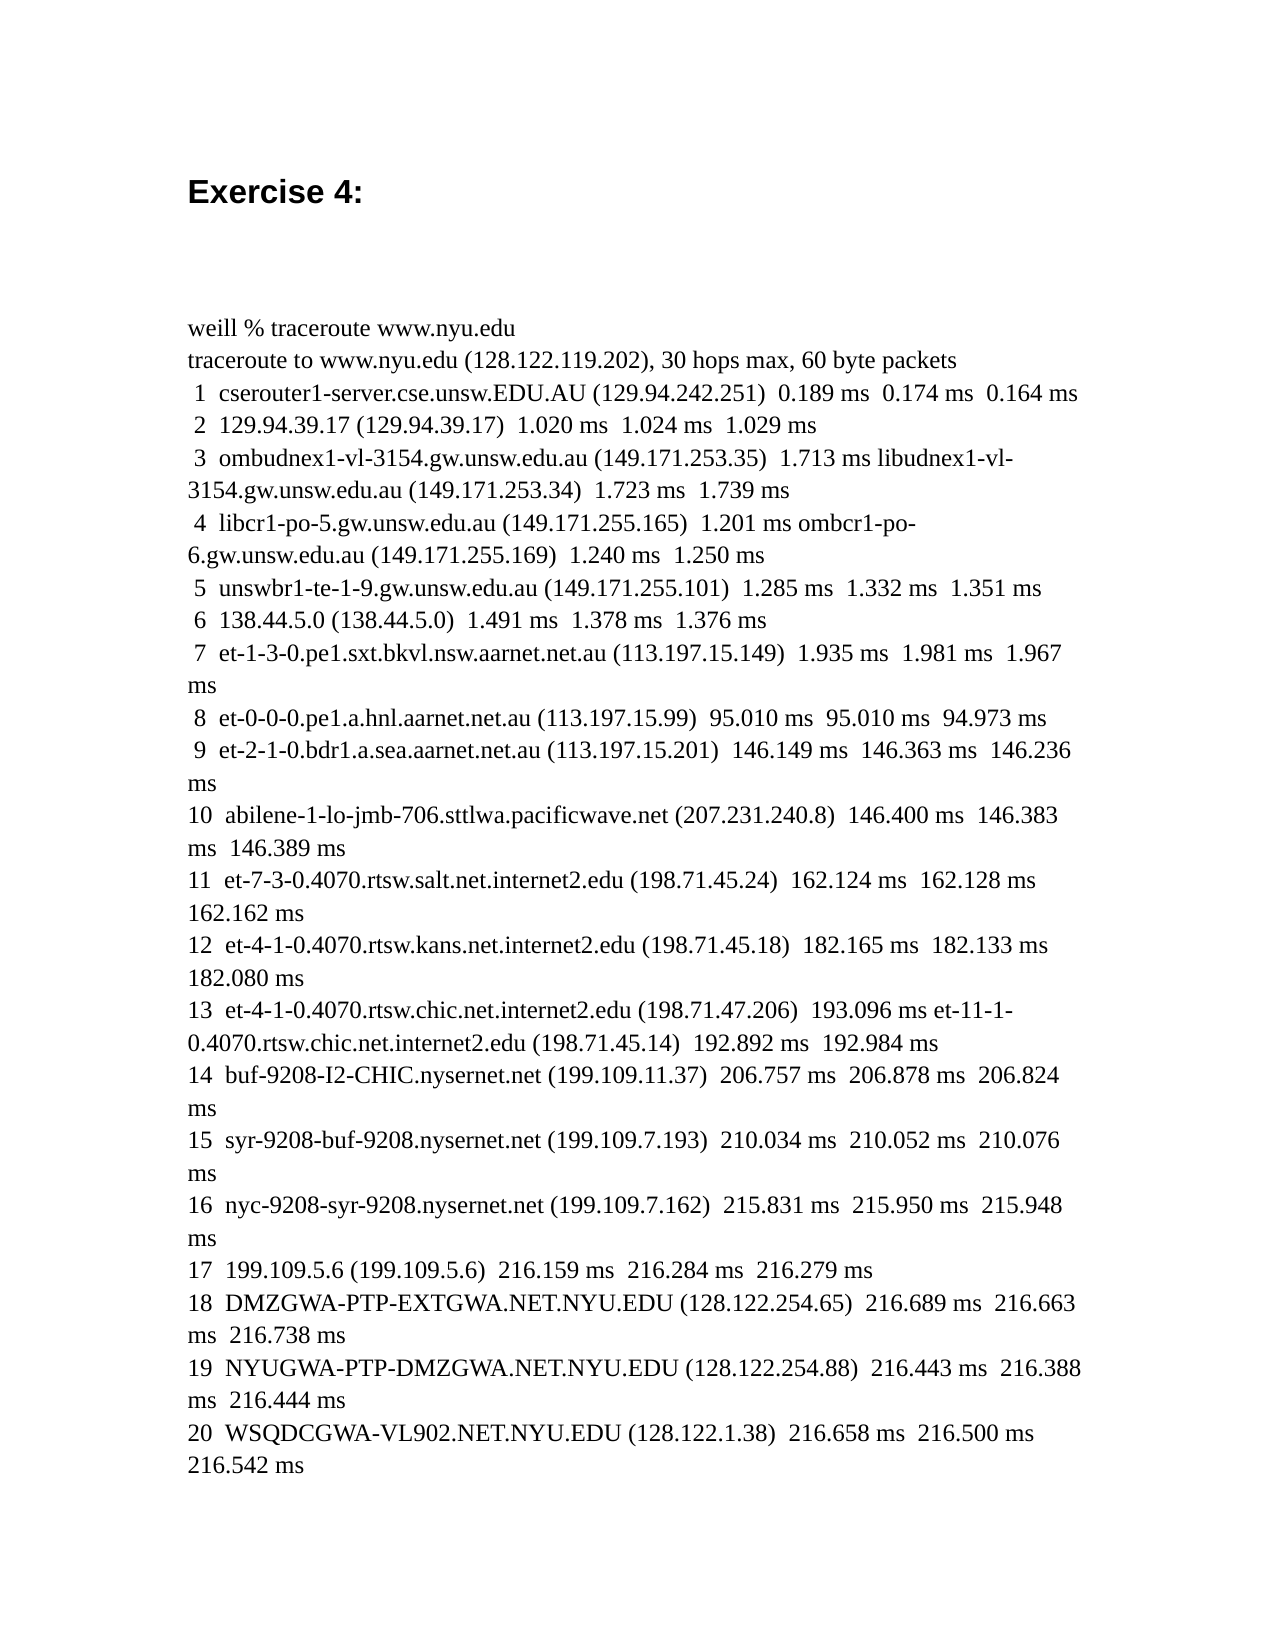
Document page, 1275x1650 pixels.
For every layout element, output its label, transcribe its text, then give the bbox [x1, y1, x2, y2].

text 4 libcr1-po-5.gw.unsw.edu.au (149.171.255.165) 1.201 ms ombcr1-po-6.gw.unsw.edu.au (149.171.255.169) 1.240 ms 1.250 ms [187, 506, 1087, 571]
text 15 syr-9208-buf-9208.nysernet.net (199.109.7.193) 210.034 ms 210.052 ms 210.076 ms [187, 1123, 1087, 1188]
text weill % traceroute www.nyu.edu [187, 311, 1087, 343]
text 7 et-1-3-0.pe1.sxt.bkvl.nsw.aarnet.net.au (113.197.15.149) 1.935 ms 1.981 ms 1.967 ms [187, 636, 1087, 701]
text 14 buf-9208-I2-CHIC.nysernet.net (199.109.11.37) 206.757 ms 206.878 ms 206.824 ms [187, 1058, 1087, 1123]
text 9 et-2-1-0.bdr1.a.sea.aarnet.net.au (113.197.15.201) 146.149 ms 146.363 ms 146.236 ms [187, 733, 1087, 798]
subtitle Exercise 4: [187, 159, 1087, 224]
text 5 unswbr1-te-1-9.gw.unsw.edu.au (149.171.255.101) 1.285 ms 1.332 ms 1.351 ms [187, 571, 1087, 603]
text 19 NYUGWA-PTP-DMZGWA.NET.NYU.EDU (128.122.254.88) 216.443 ms 216.388 ms 216.444 ms [187, 1351, 1087, 1416]
text 10 abilene-1-lo-jmb-706.sttlwa.pacificwave.net (207.231.240.8) 146.400 ms 146.383 ms 146.389 ms [187, 798, 1087, 863]
text 2 129.94.39.17 (129.94.39.17) 1.020 ms 1.024 ms 1.029 ms [187, 408, 1087, 441]
text 13 et-4-1-0.4070.rtsw.chic.net.internet2.edu (198.71.47.206) 193.096 ms et-11-1-0.4070.rtsw.chic.net.internet2.edu (198.71.45.14) 192.892 ms 192.984 ms [187, 993, 1087, 1058]
text 16 nyc-9208-syr-9208.nysernet.net (199.109.7.162) 215.831 ms 215.950 ms 215.948 ms [187, 1188, 1087, 1253]
text 1 cserouter1-server.cse.unsw.EDU.AU (129.94.242.251) 0.189 ms 0.174 ms 0.164 ms [187, 376, 1087, 408]
text traceroute to www.nyu.edu (128.122.119.202), 30 hops max, 60 byte packets [187, 343, 1087, 376]
text 20 WSQDCGWA-VL902.NET.NYU.EDU (128.122.1.38) 216.658 ms 216.500 ms 216.542 ms [187, 1416, 1087, 1481]
text 12 et-4-1-0.4070.rtsw.kans.net.internet2.edu (198.71.45.18) 182.165 ms 182.133 ms 182.080 ms [187, 928, 1087, 993]
text 11 et-7-3-0.4070.rtsw.salt.net.internet2.edu (198.71.45.24) 162.124 ms 162.128 ms 162.162 ms [187, 863, 1087, 928]
text 6 138.44.5.0 (138.44.5.0) 1.491 ms 1.378 ms 1.376 ms [187, 603, 1087, 636]
text 18 DMZGWA-PTP-EXTGWA.NET.NYU.EDU (128.122.254.65) 216.689 ms 216.663 ms 216.738 ms [187, 1286, 1087, 1351]
text 8 et-0-0-0.pe1.a.hnl.aarnet.net.au (113.197.15.99) 95.010 ms 95.010 ms 94.973 ms [187, 701, 1087, 733]
text 3 ombudnex1-vl-3154.gw.unsw.edu.au (149.171.253.35) 1.713 ms libudnex1-vl-3154.gw.unsw.edu.au (149.171.253.34) 1.723 ms 1.739 ms [187, 441, 1087, 506]
text 17 199.109.5.6 (199.109.5.6) 216.159 ms 216.284 ms 216.279 ms [187, 1253, 1087, 1286]
